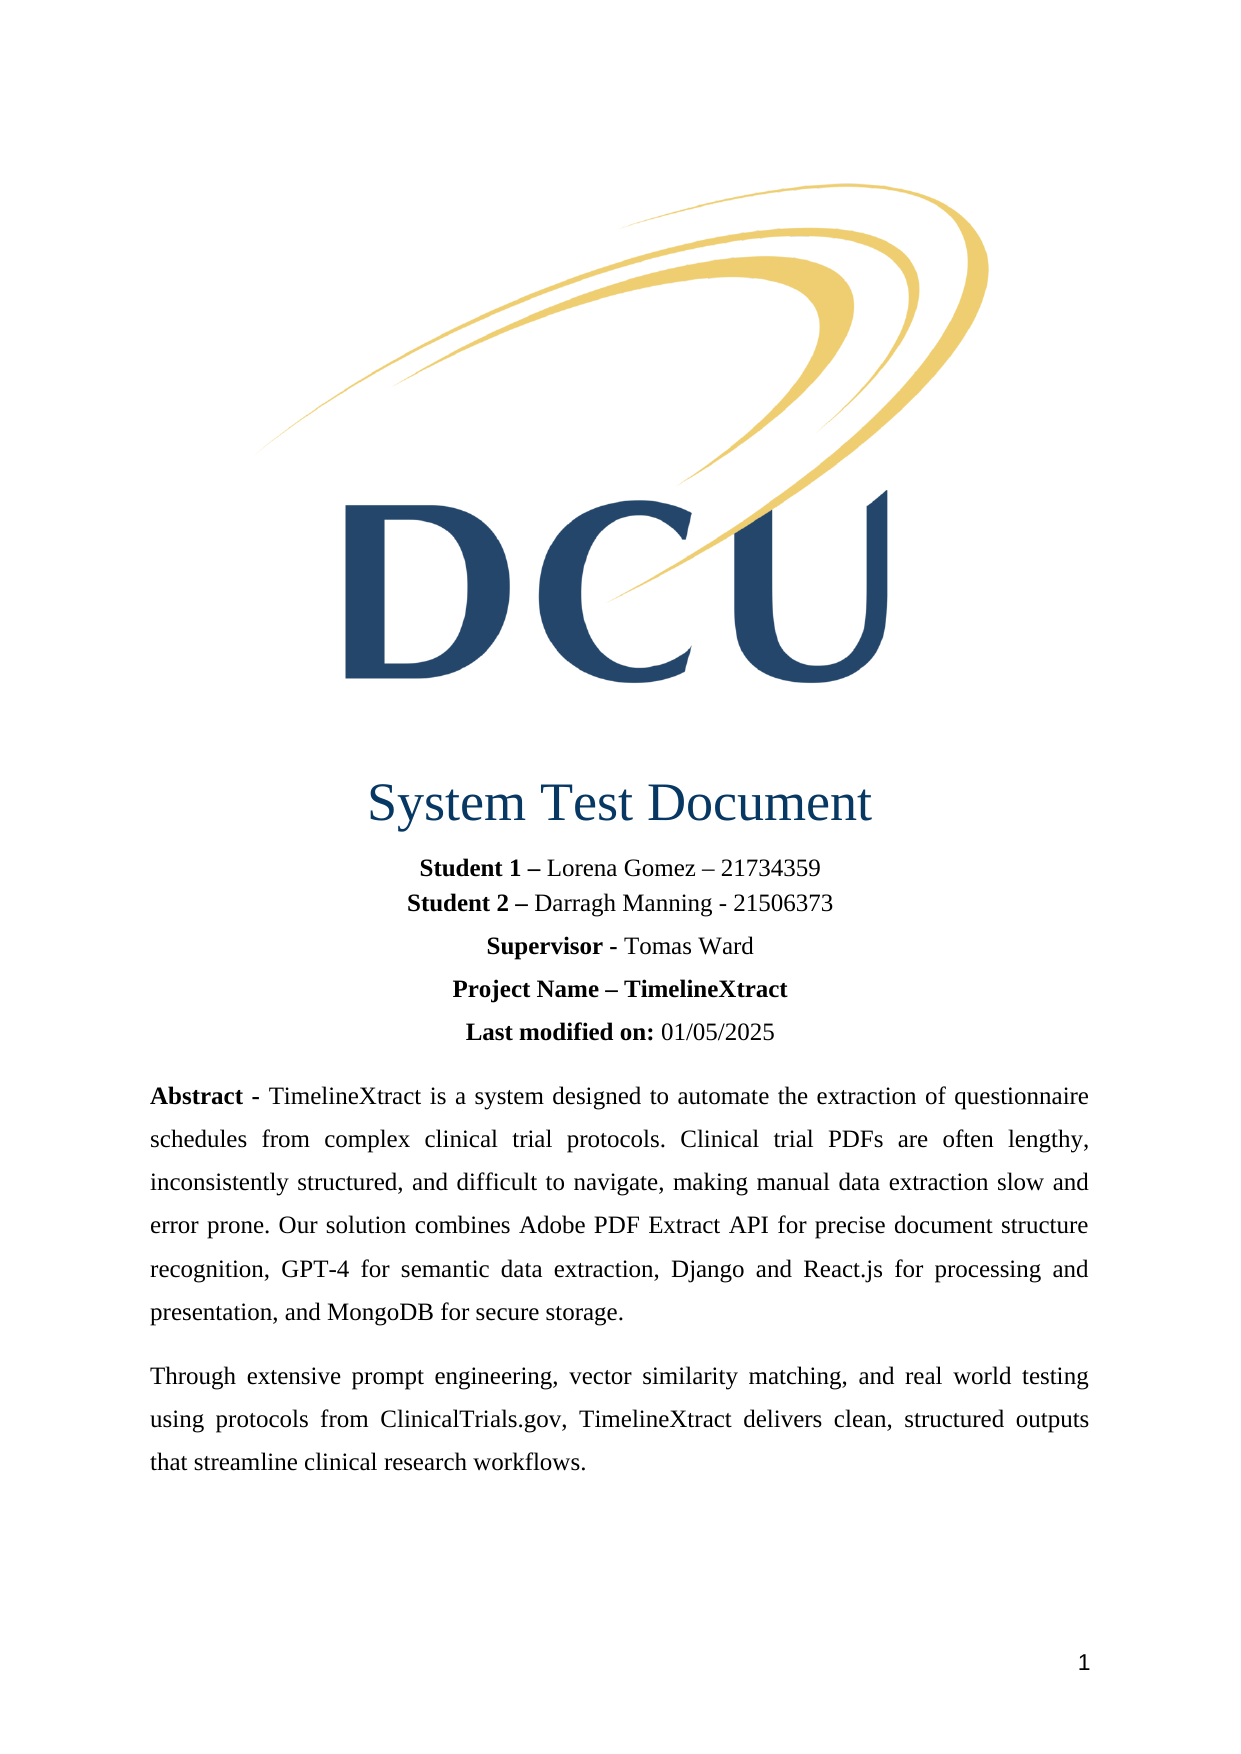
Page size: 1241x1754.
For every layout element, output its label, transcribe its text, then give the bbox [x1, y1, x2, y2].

text Through extensive prompt engineering, vector similarity matching, and real world testing using protocols from ClinicalTrials.gov, TimelineXtract delivers clean, structured outputs that streamline clinical research workflows. [150, 1361, 1090, 1476]
picture [185, 150, 1055, 764]
title System Test Document [150, 770, 1090, 832]
title Student 1 – Lorena Gomez – 21734359 [150, 853, 1090, 882]
text Student 2 – Darragh Manning - 21506373 Supervisor - Tomas Ward Project Name – TimelineXtract [150, 888, 1090, 1003]
text Last modified on: 01/05/2025 [150, 1017, 1090, 1046]
text Abstract - TimelineXtract is a system designed to automate the extraction of questionnaire schedules from complex clinical trial protocols. Clinical trial PDFs are often lengthy, inconsistently structured, and difficult to navigate, making manual data extraction slow and error prone. Our solution combines Adobe PDF Extract API for precise document structure recognition, GPT-4 for semantic data extraction, Django and React.js for processing and presentation, and MongoDB for secure storage. [150, 1081, 1090, 1326]
